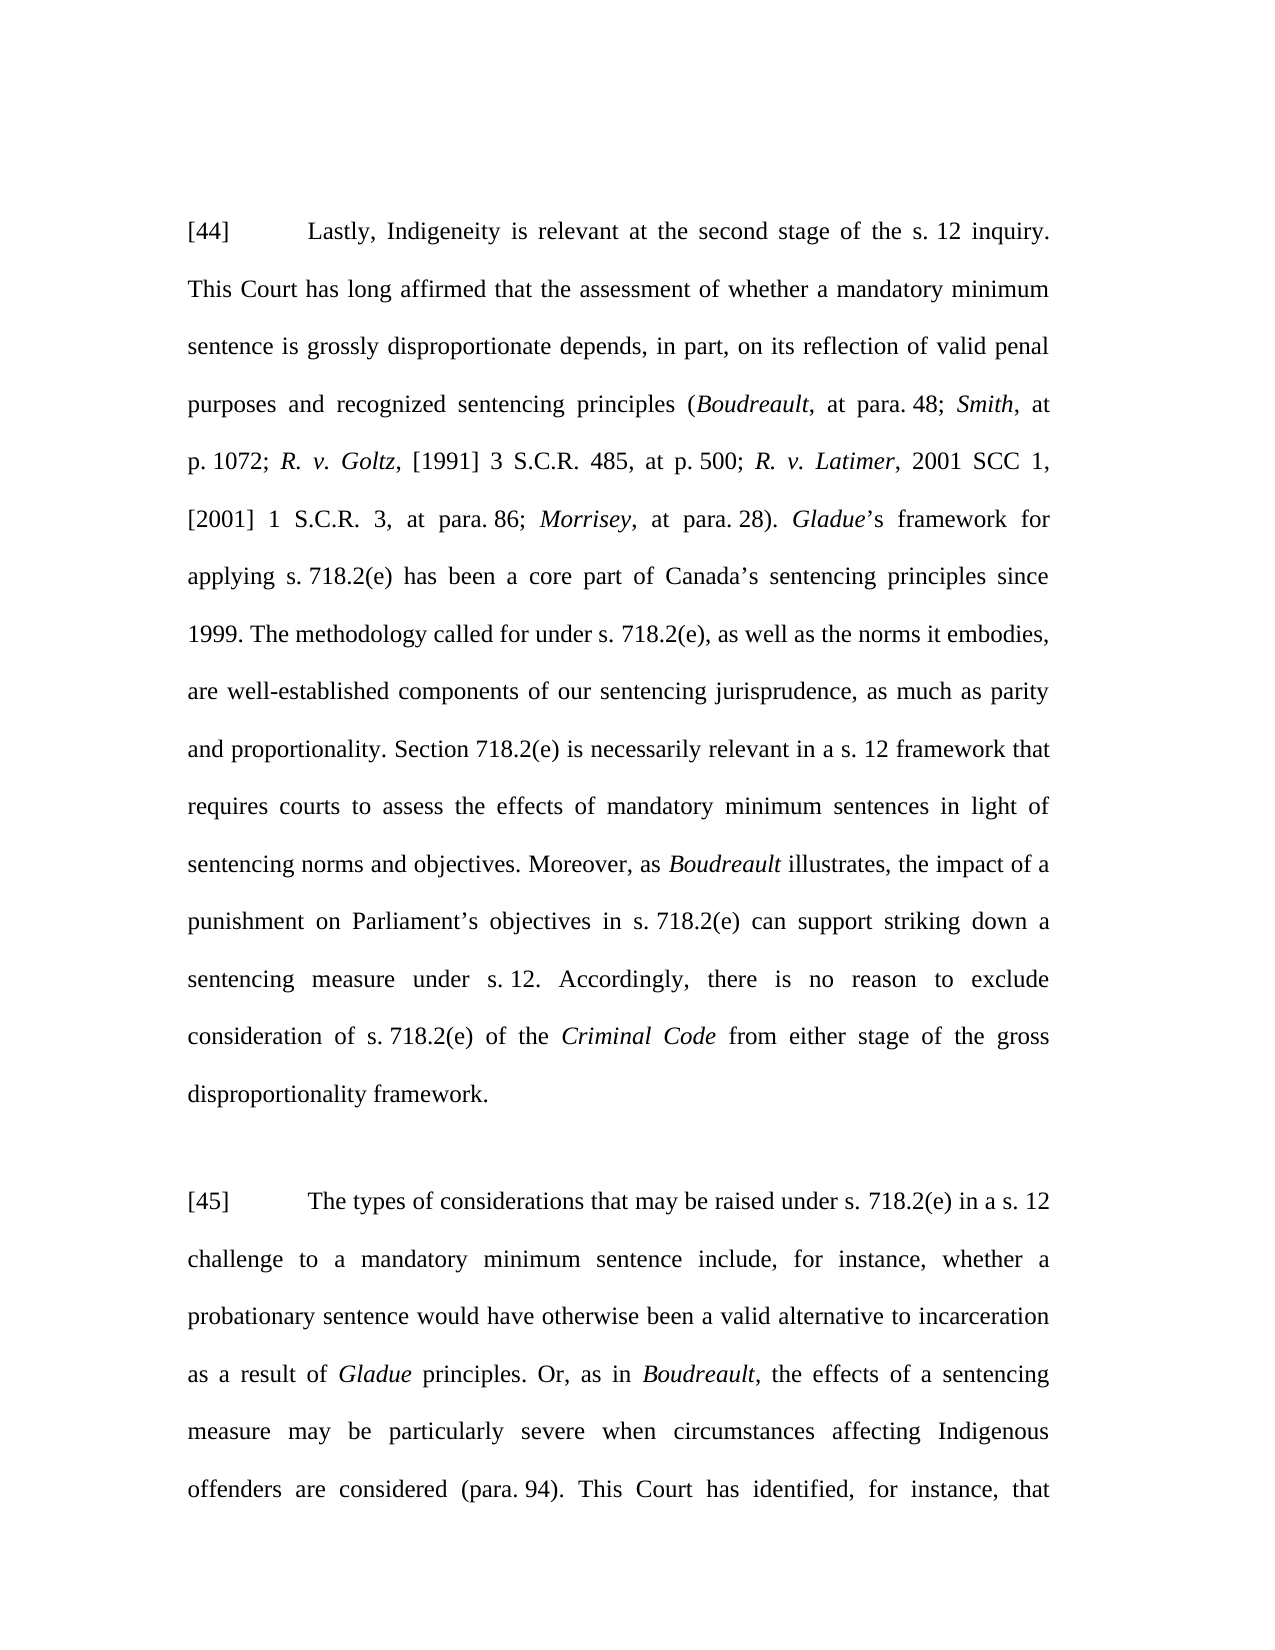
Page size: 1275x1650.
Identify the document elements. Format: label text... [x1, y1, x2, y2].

text Lastly, Indigeneity is relevant at the second stage of the s. 12 inquiry. This Court has long affirmed that the assessment of whether a mandatory minimum sentence is grossly disproportionate depends, in part, on its reflection of valid penal purposes and recognized sentencing principles (Boudreault, at para. 48; Smith, at p. 1072; R. v. Goltz, [1991] 3 S.C.R. 485, at p. 500; R. v. Latimer, 2001 SCC 1, [2001] 1 S.C.R. 3, at para. 86; Morrisey, at para. 28). Gladue’s framework for applying s. 718.2(e) has been a core part of Canada’s sentencing principles since 1999. The methodology called for under s. 718.2(e), as well as the norms it embodies, are well-established components of our sentencing jurisprudence, as much as parity and proportionality. Section 718.2(e) is necessarily relevant in a s. 12 framework that requires courts to assess the effects of mandatory minimum sentences in light of sentencing norms and objectives. Moreover, as Boudreault illustrates, the impact of a punishment on Parliament’s objectives in s. 718.2(e) can support striking down a sentencing measure under s. 12. Accordingly, there is no reason to exclude consideration of s. 718.2(e) of the Criminal Code from either stage of the gross disproportionality framework. [187, 216, 1050, 1108]
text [187, 1186, 1050, 1503]
